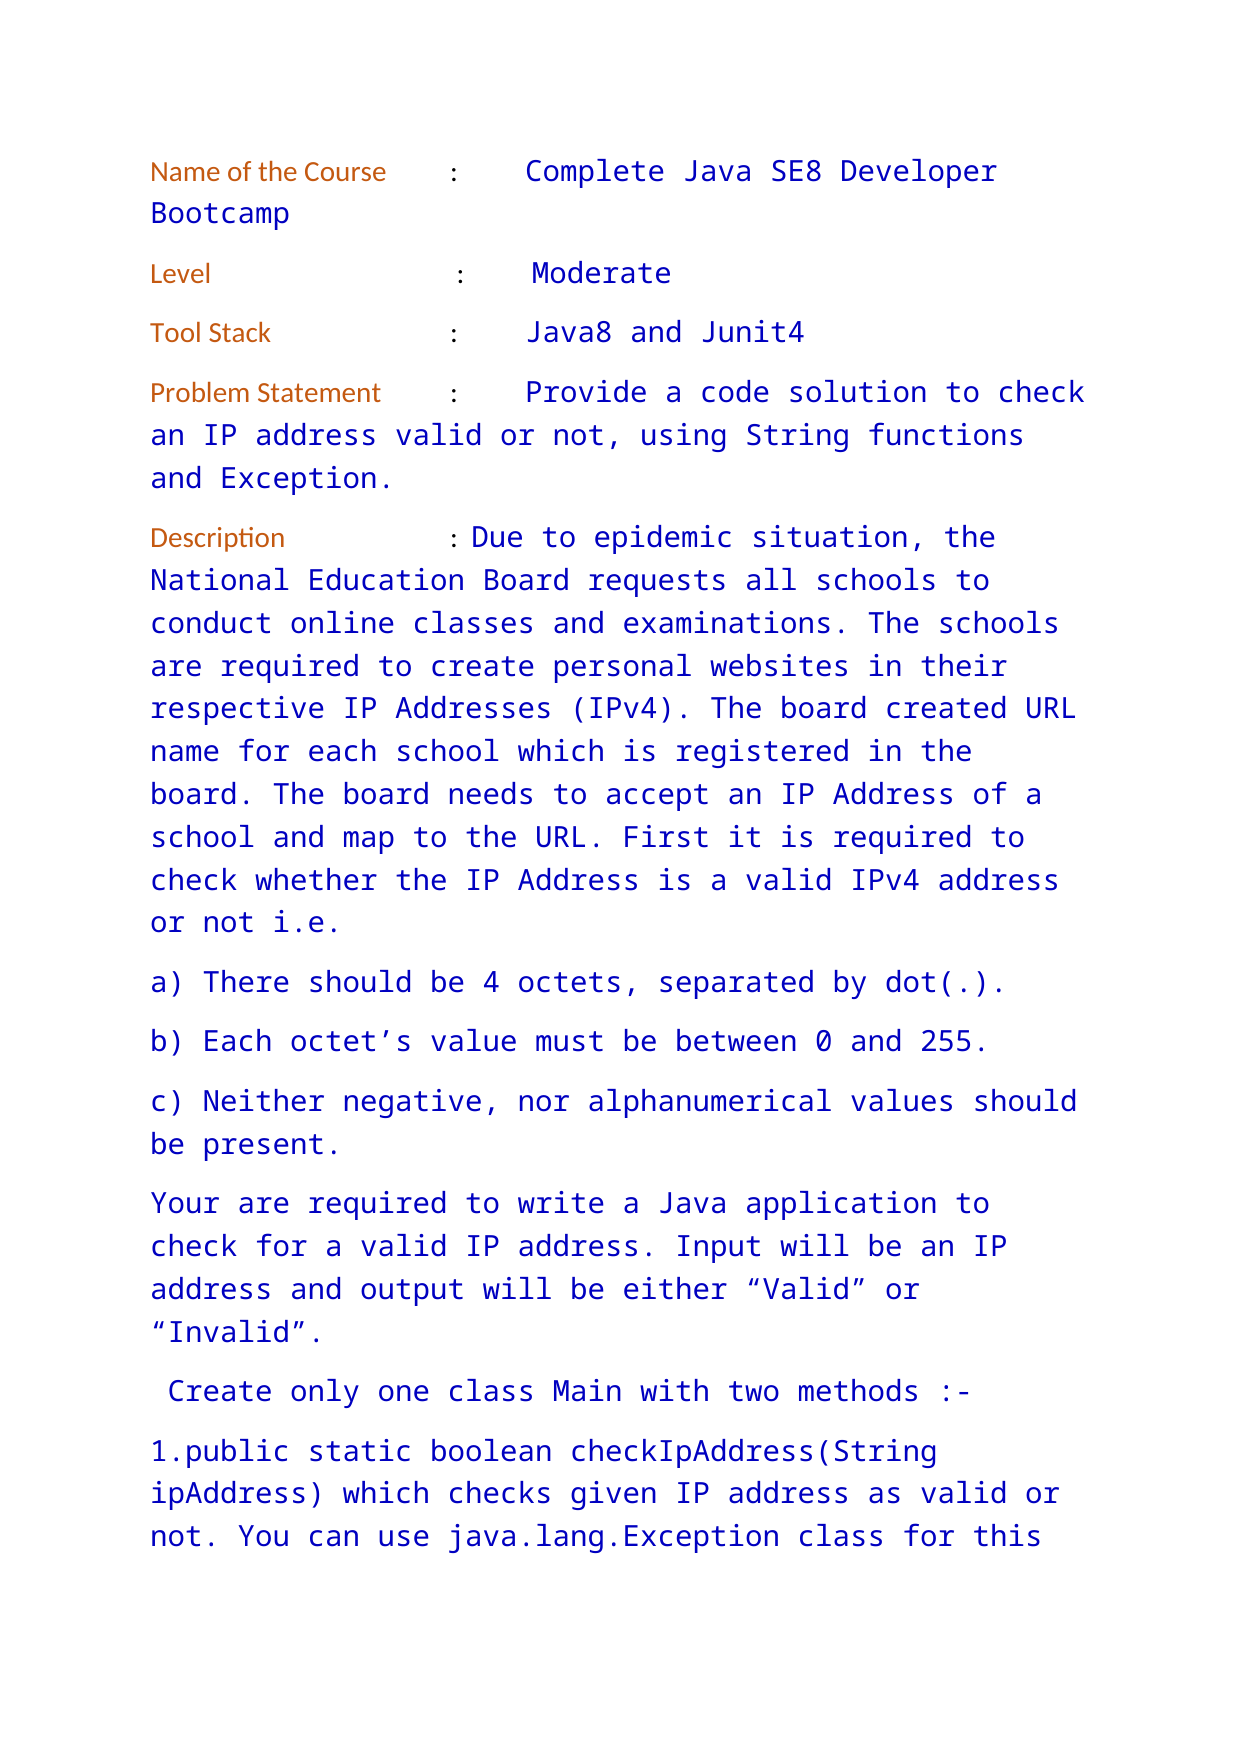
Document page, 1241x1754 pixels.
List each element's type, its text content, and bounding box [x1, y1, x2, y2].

text b) Each octet’s value must be between 0 and 255. [150, 1021, 1090, 1060]
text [150, 1430, 1090, 1555]
text a) There should be 4 octets, separated by dot(.). [150, 961, 1090, 1001]
text c) Neither negative, nor alphanumerical values should be present. [150, 1080, 1090, 1163]
text Description : Due to epidemic situation, the National Education Board requests all schools to conduct online classes and examinations. The schools are required to create personal websites in their respective IP Addresses (IPv4). The board created URL name for each school which is registered in the board. The board needs to accept an IP Address of a school and map to the URL. First it is required to check whether the IP Address is a valid IPv4 address or not i.e. [150, 516, 1090, 941]
text Create only one class Main with two methods :- [150, 1370, 1090, 1410]
text Level : Moderate [150, 252, 1090, 292]
text Problem Statement : Provide a code solution to check an IP address valid or not, using String functions and Exception. [150, 371, 1090, 497]
text Tool Stack : Java8 and Junit4 [150, 312, 1090, 351]
text Name of the Course : Complete Java SE8 Developer Bootcamp [150, 150, 1090, 232]
text Your are required to write a Java application to check for a valid IP address. Input will be an IP address and output will be either “Valid” or “Invalid”. [150, 1182, 1090, 1351]
